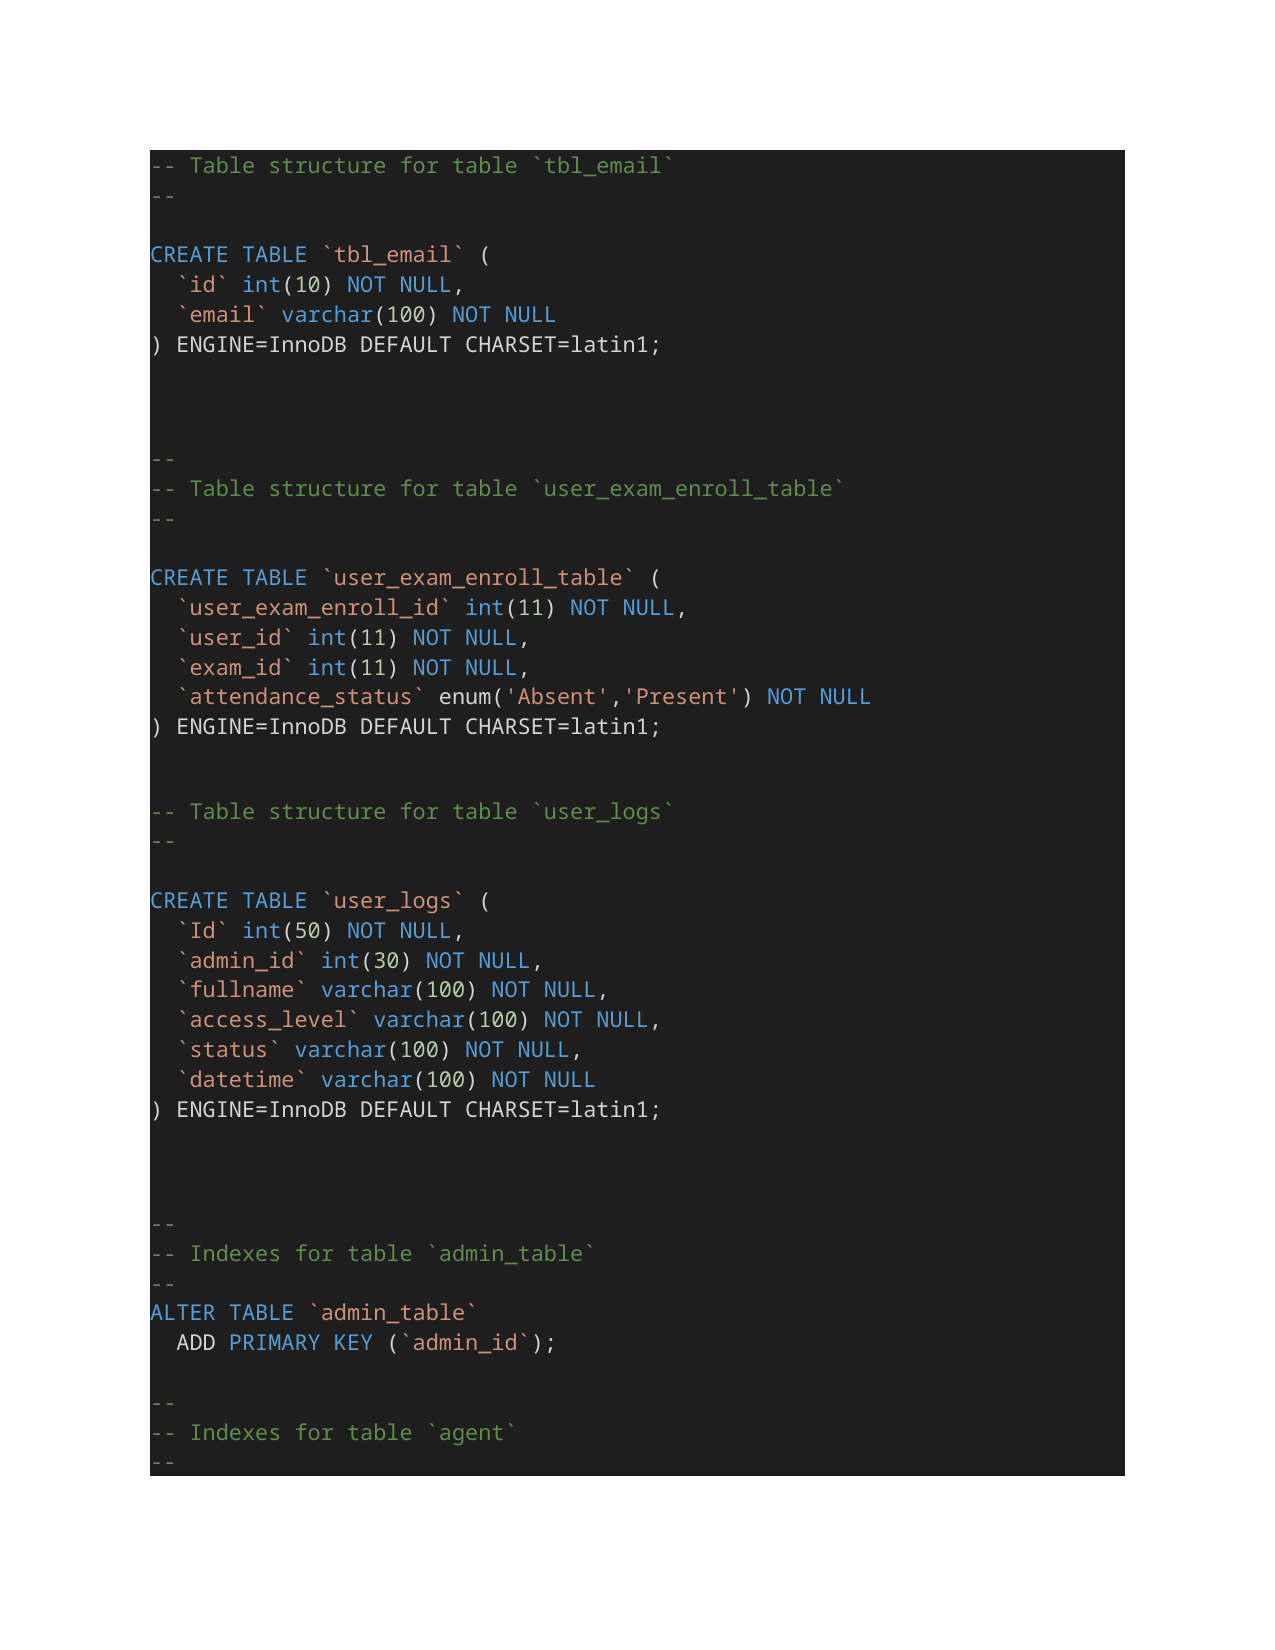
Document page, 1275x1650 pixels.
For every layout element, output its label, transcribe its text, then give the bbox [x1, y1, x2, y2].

text CREATE TABLE `user_logs` ( [150, 885, 1125, 915]
text `admin_id` int(30) NOT NULL, [150, 945, 1125, 974]
text -- Table structure for table `user_exam_enroll_table` [150, 473, 1125, 503]
text -- Indexes for table `admin_table` [150, 1238, 1125, 1267]
text `user_exam_enroll_id` int(11) NOT NULL, [150, 592, 1125, 622]
text `email` varchar(100) NOT NULL [150, 299, 1125, 329]
text CREATE TABLE `user_exam_enroll_table` ( [150, 562, 1125, 592]
text -- [150, 1267, 1125, 1297]
text -- Table structure for table `tbl_email` [150, 150, 1125, 180]
text -- [150, 180, 1125, 209]
text ) ENGINE=InnoDB DEFAULT CHARSET=latin1; [150, 1094, 1125, 1123]
text `access_level` varchar(100) NOT NULL, [150, 1004, 1125, 1034]
text -- [150, 1387, 1125, 1416]
text `status` varchar(100) NOT NULL, [150, 1034, 1125, 1064]
text -- Indexes for table `agent` [150, 1416, 1125, 1446]
text -- [150, 1208, 1125, 1238]
text CREATE TABLE `tbl_email` ( [150, 239, 1125, 269]
text `fullname` varchar(100) NOT NULL, [150, 974, 1125, 1004]
text `attendance_status` enum('Absent','Present') NOT NULL [150, 681, 1125, 711]
text `id` int(10) NOT NULL, [150, 269, 1125, 299]
text -- [150, 1446, 1125, 1476]
text ADD PRIMARY KEY (`admin_id`); [150, 1327, 1125, 1357]
text `exam_id` int(11) NOT NULL, [150, 652, 1125, 681]
text `datetime` varchar(100) NOT NULL [150, 1064, 1125, 1094]
text -- [150, 443, 1125, 473]
text `user_id` int(11) NOT NULL, [150, 622, 1125, 652]
text -- [150, 503, 1125, 532]
text -- [150, 826, 1125, 855]
text -- Table structure for table `user_logs` [150, 796, 1125, 826]
text ALTER TABLE `admin_table` [150, 1297, 1125, 1327]
text `Id` int(50) NOT NULL, [150, 915, 1125, 945]
text ) ENGINE=InnoDB DEFAULT CHARSET=latin1; [150, 711, 1125, 741]
text ) ENGINE=InnoDB DEFAULT CHARSET=latin1; [150, 329, 1125, 358]
